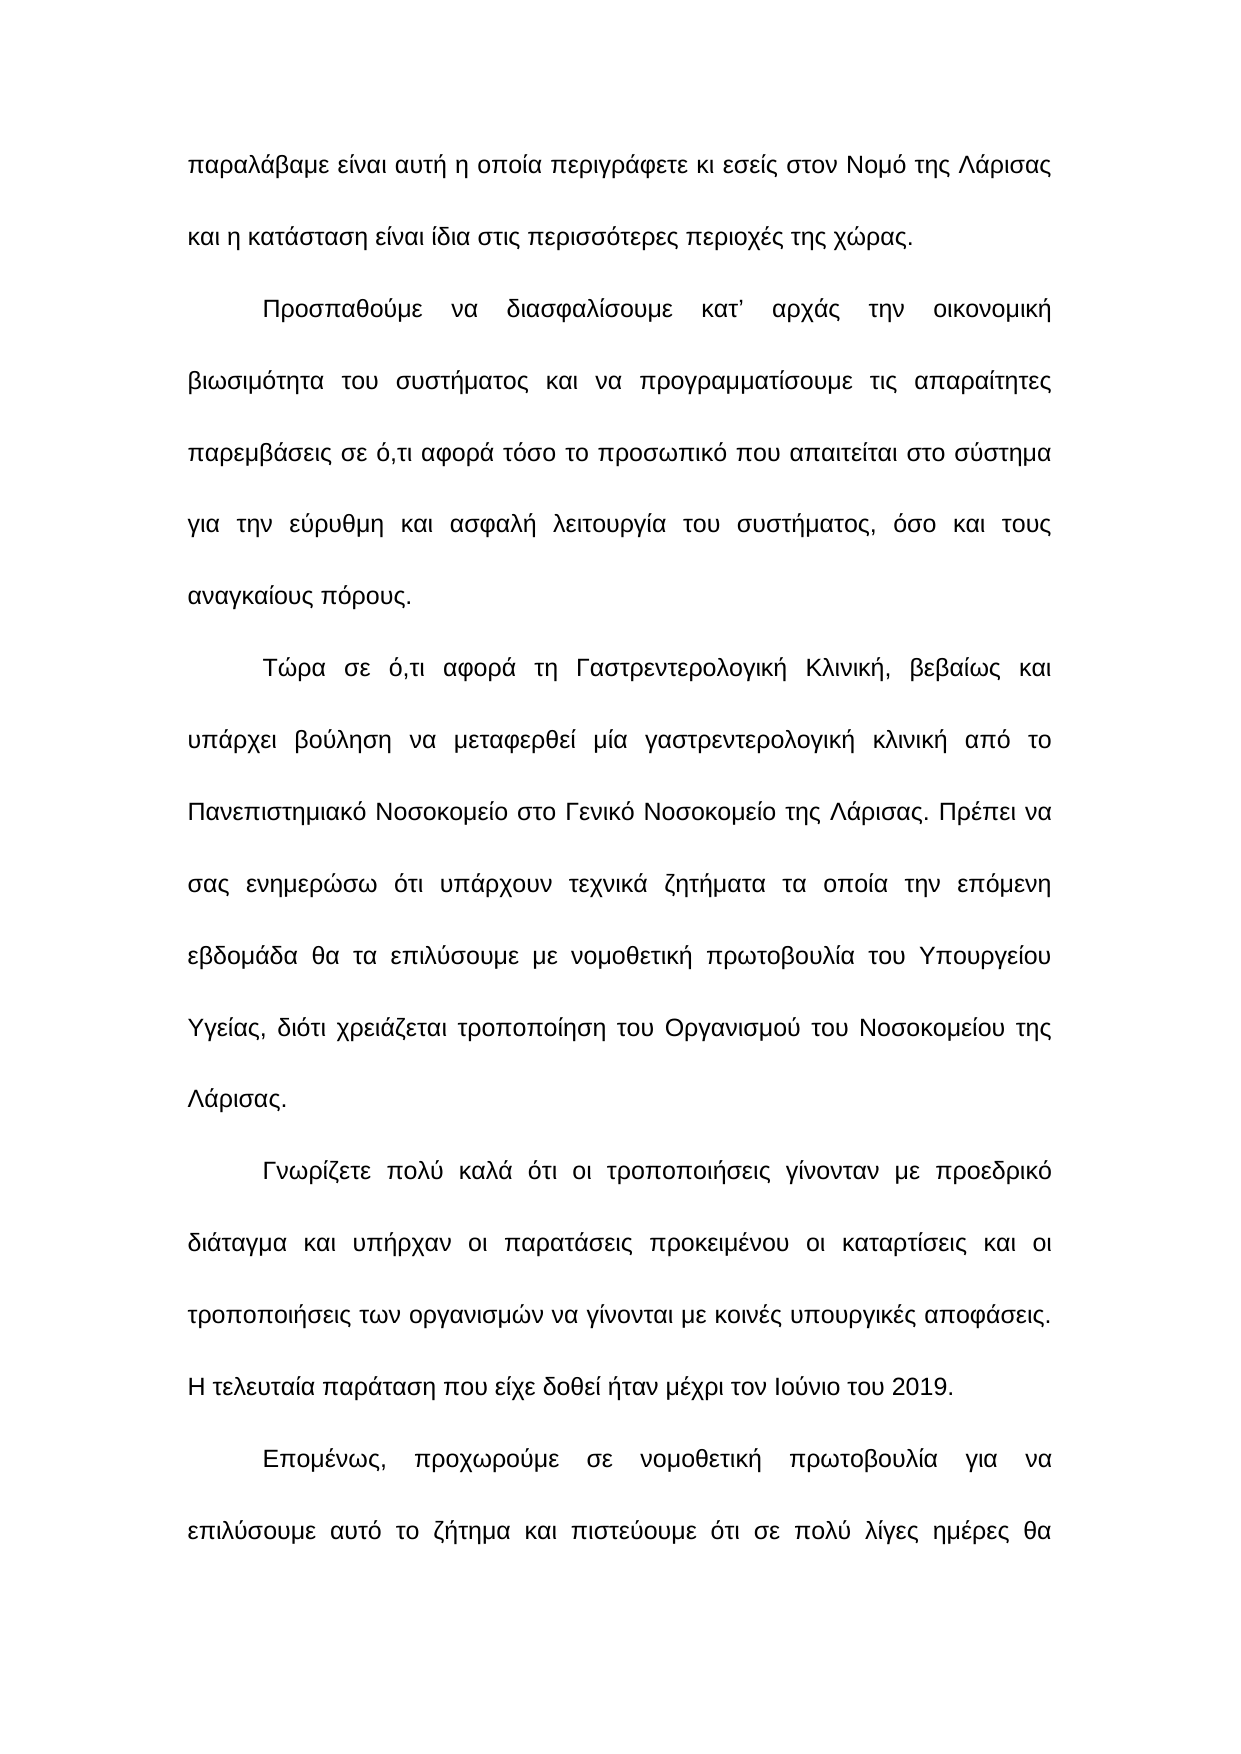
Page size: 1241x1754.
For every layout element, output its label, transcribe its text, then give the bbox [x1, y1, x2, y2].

text Γνωρίζετε πολύ καλά ότι οι τροποποιήσεις γίνονταν με προεδρικό διάταγμα και υπήρχαν οι παρατάσεις προκειμένου οι καταρτίσεις και οι τροποποιήσεις των οργανισμών να γίνονται με κοινές υπουργικές αποφάσεις. Η τελευταία παράταση που είχε δοθεί ήταν μέχρι τον Ιούνιο του 2019. [187, 1156, 1053, 1401]
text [187, 150, 1053, 251]
text Προσπαθούμε να διασφαλίσουμε κατ’ αρχάς την οικονομική βιωσιμότητα του συστήματος και να προγραμματίσουμε τις απαραίτητες παρεμβάσεις σε ό,τι αφορά τόσο το προσωπικό που απαιτείται στο σύστημα για την εύρυθμη και ασφαλή λειτουργία του συστήματος, όσο και τους αναγκαίους πόρους. [187, 294, 1053, 610]
text Τώρα σε ό,τι αφορά τη Γαστρεντερολογική Κλινική, βεβαίως και υπάρχει βούληση να μεταφερθεί μία γαστρεντερολογική κλινική από το Πανεπιστημιακό Νοσοκομείο στο Γενικό Νοσοκομείο της Λάρισας. Πρέπει να σας ενημερώσω ότι υπάρχουν τεχνικά ζητήματα τα οποία την επόμενη εβδομάδα θα τα επιλύσουμε με νομοθετική πρωτοβουλία του Υπουργείου Υγείας, διότι χρειάζεται τροποποίηση του Οργανισμού του Νοσοκομείου της Λάρισας. [187, 653, 1053, 1113]
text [187, 1444, 1053, 1544]
